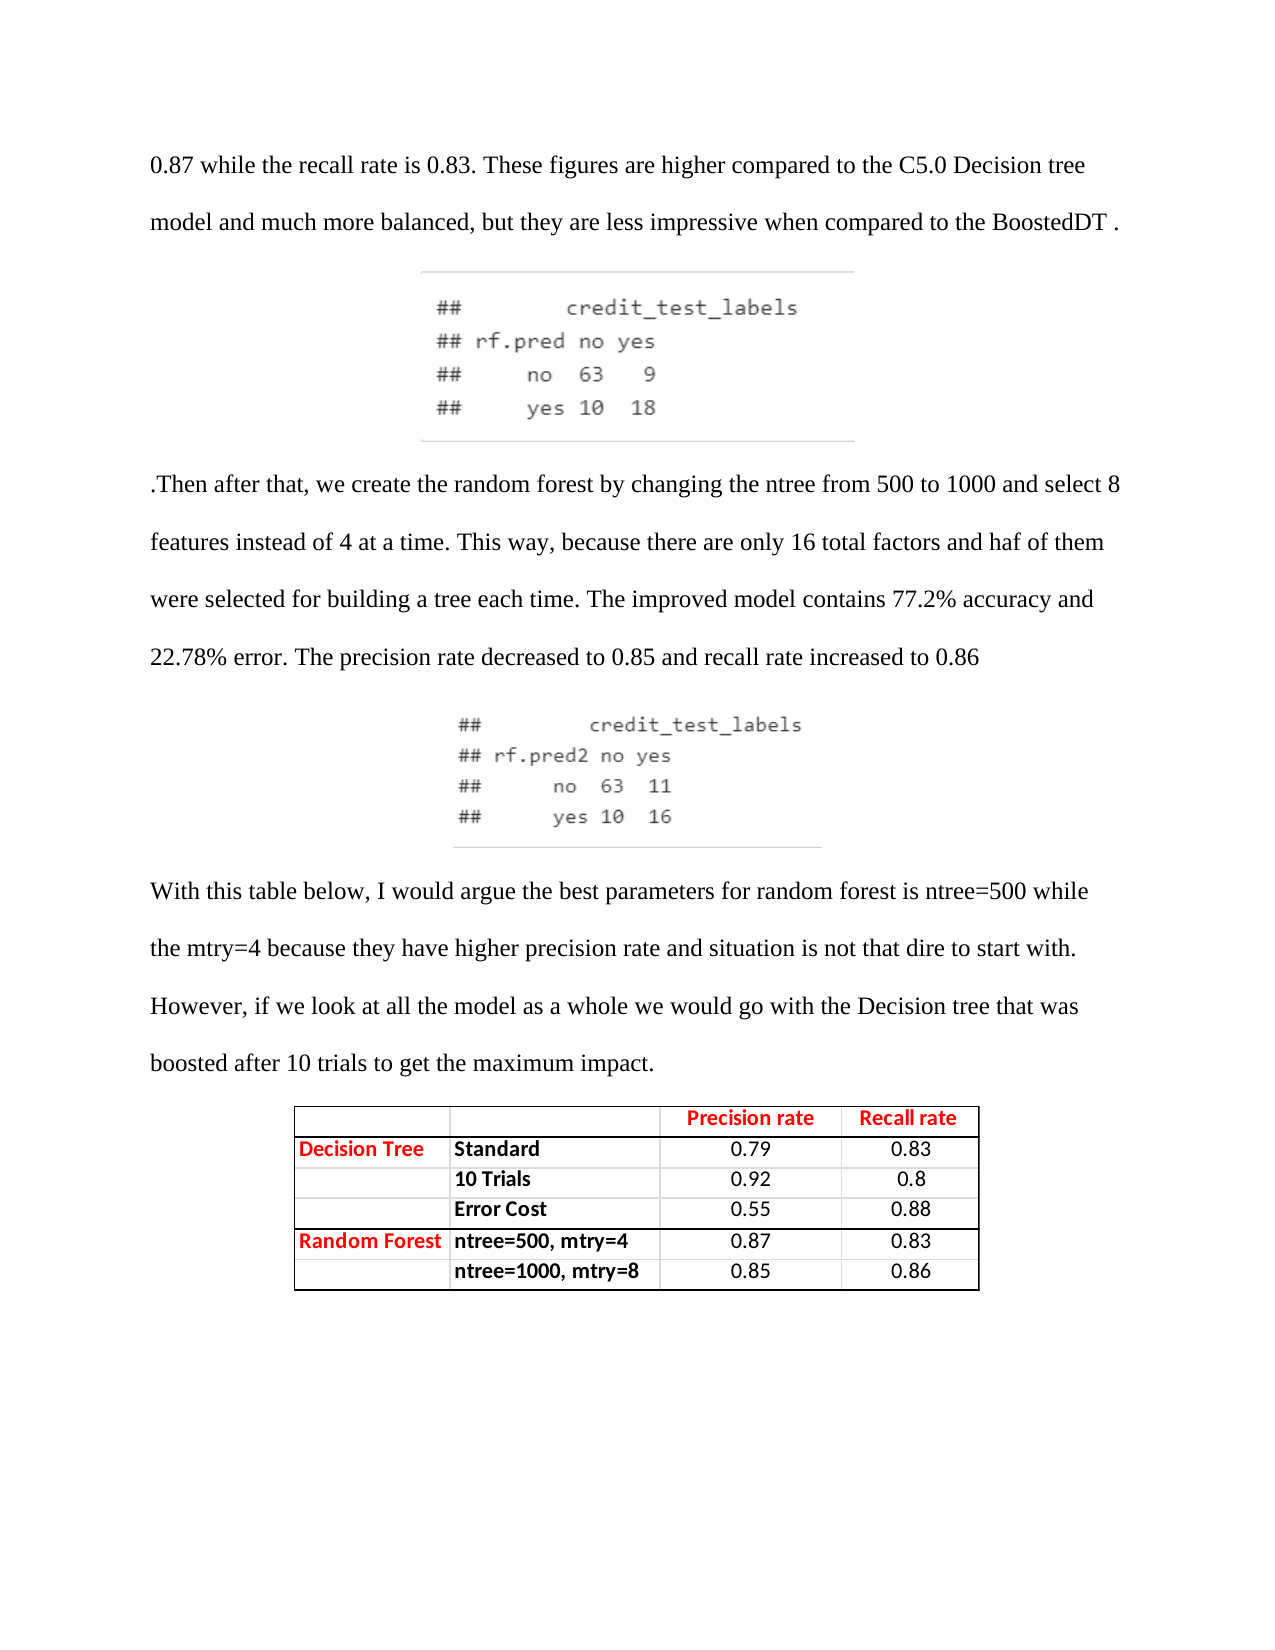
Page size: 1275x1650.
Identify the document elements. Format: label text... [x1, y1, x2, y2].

picture [420, 265, 855, 442]
picture [453, 699, 823, 848]
text With this table below, I would argue the best parameters for random forest is ntree=500 while the mtry=4 because they have higher precision rate and situation is not that dire to start with. However, if we look at all the model as a whole we would go with the Decision tree that was boosted after 10 trials to get the maximum impact. [150, 876, 1125, 1077]
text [150, 150, 1125, 236]
text .Then after that, we create the random forest by changing the ntree from 500 to 1000 and select 8 features instead of 4 at a time. This way, because there are only 16 total factors and haf of them were selected for building a tree each time. The improved model contains 77.2% accuracy and 22.78% error. The precision rate decreased to 0.85 and recall rate increased to 0.86 [150, 469, 1125, 671]
